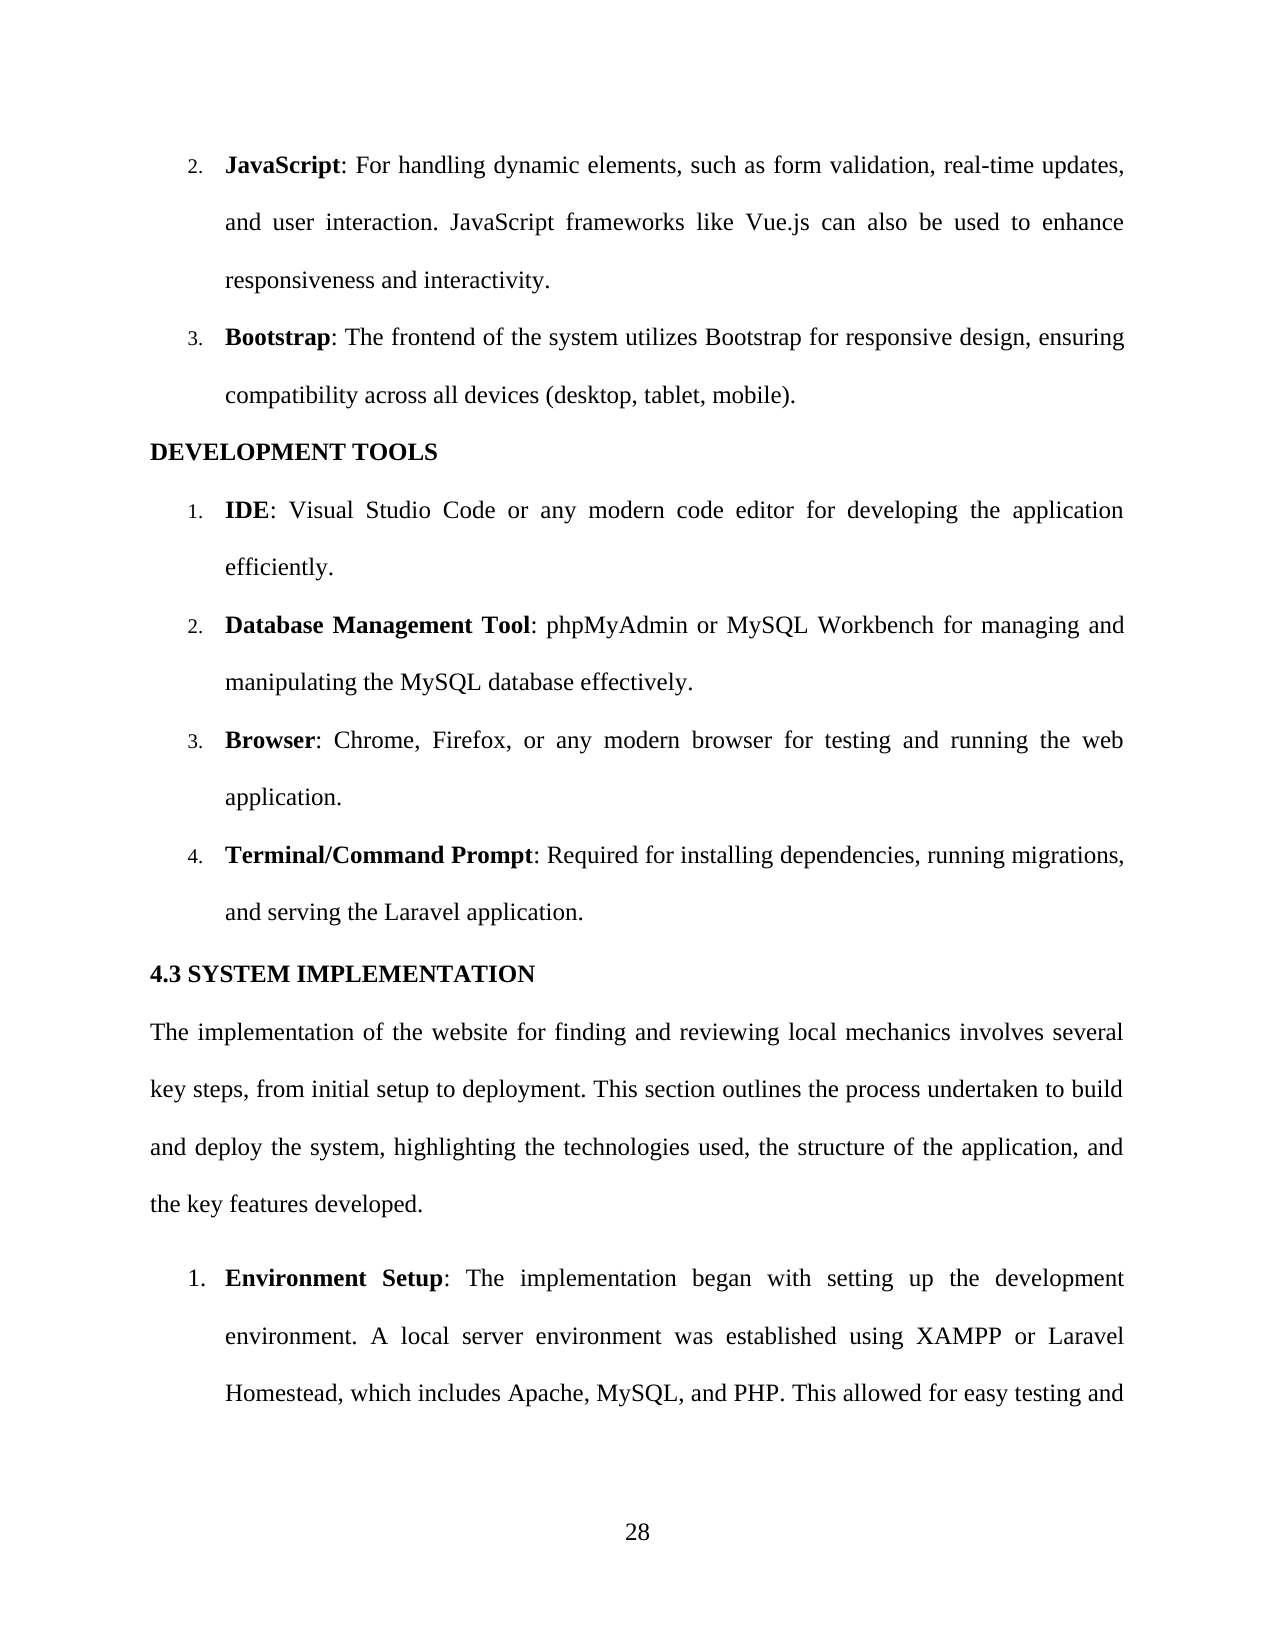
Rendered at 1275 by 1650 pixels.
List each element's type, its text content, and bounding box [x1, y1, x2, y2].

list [187, 1263, 1125, 1407]
text The implementation of the website for finding and reviewing local mechanics involves several key steps, from initial setup to deployment. This section outlines the process undertaken to build and deploy the system, highlighting the technologies used, the structure of the application, and the key features developed. [150, 1017, 1125, 1218]
list JavaScript: For handling dynamic elements, such as form validation, real-time updates, and user interaction. JavaScript frameworks like Vue.js can also be used to enhance responsiveness and interactivity. [187, 150, 1125, 294]
list IDE: Visual Studio Code or any modern code editor for developing the application efficiently. [187, 495, 1125, 581]
list Bootstrap: The frontend of the system utilizes Bootstrap for responsive design, ensuring compatibility across all devices (desktop, tablet, mobile). [187, 322, 1125, 409]
list Browser: Chrome, Firefox, or any modern browser for testing and running the web application. [187, 725, 1125, 811]
text DEVELOPMENT TOOLS [150, 437, 1125, 466]
list Terminal/Command Prompt: Required for installing dependencies, running migrations, and serving the Laravel application. [187, 840, 1125, 926]
list Database Management Tool: phpMyAdmin or MySQL Workbench for managing and manipulating the MySQL database effectively. [187, 610, 1125, 696]
subtitle 4.3 SYSTEM IMPLEMENTATION [150, 959, 1125, 988]
